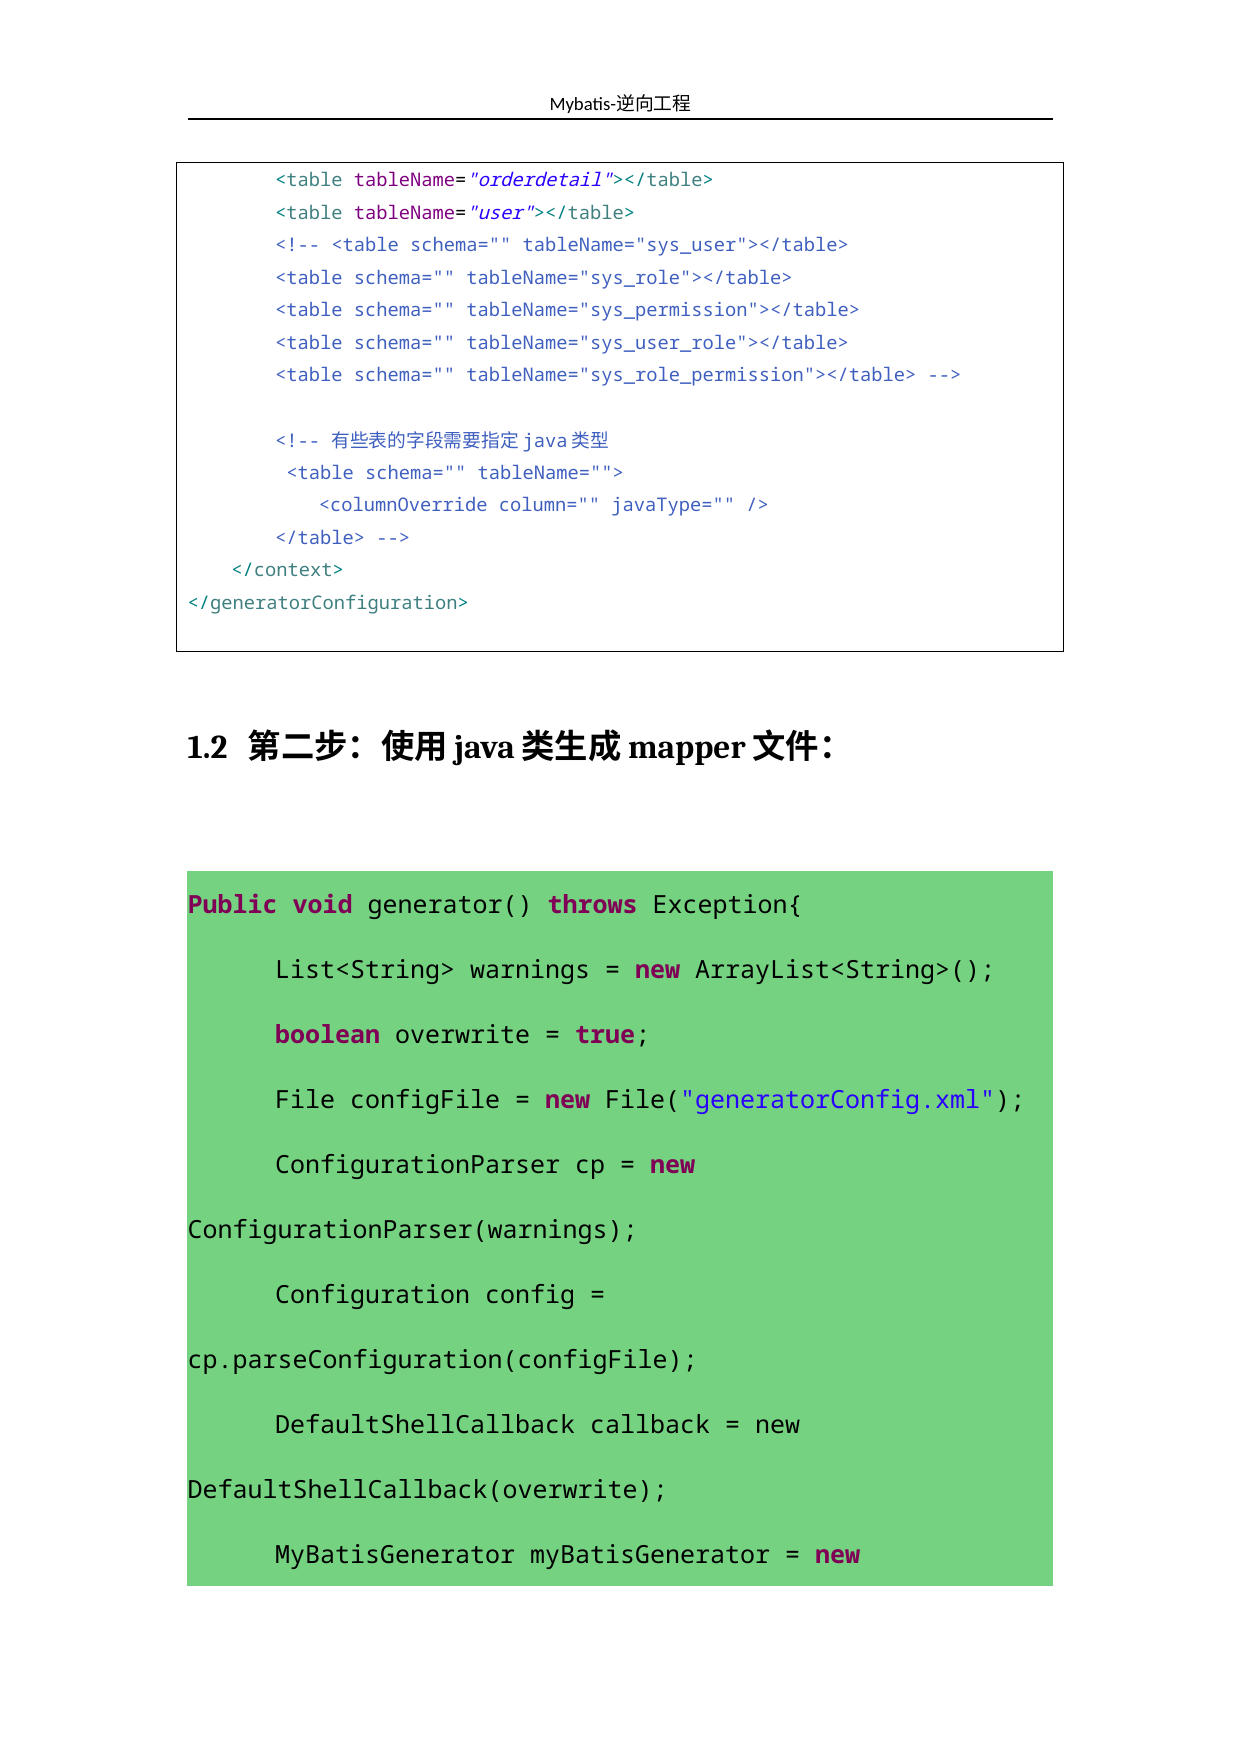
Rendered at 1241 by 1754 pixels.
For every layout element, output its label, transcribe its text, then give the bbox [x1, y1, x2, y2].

text DefaultShellCallback callback = new DefaultShellCallback(overwrite); [187, 1391, 1053, 1521]
subtitle 第二步：使用java类生成mapper文件： [187, 711, 1053, 776]
text ConfigurationParser cp = new ConfigurationParser(warnings); [187, 1131, 1053, 1261]
text File configFile = new File("generatorConfig.xml"); [187, 1066, 1053, 1131]
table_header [177, 163, 1063, 651]
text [187, 1521, 1053, 1586]
text Configuration config = cp.parseConfiguration(configFile); [187, 1261, 1053, 1391]
text boolean overwrite = true; [187, 1001, 1053, 1066]
text List<String> warnings = new ArrayList<String>(); [187, 936, 1053, 1001]
text Public void generator() throws Exception{ [187, 871, 1053, 936]
